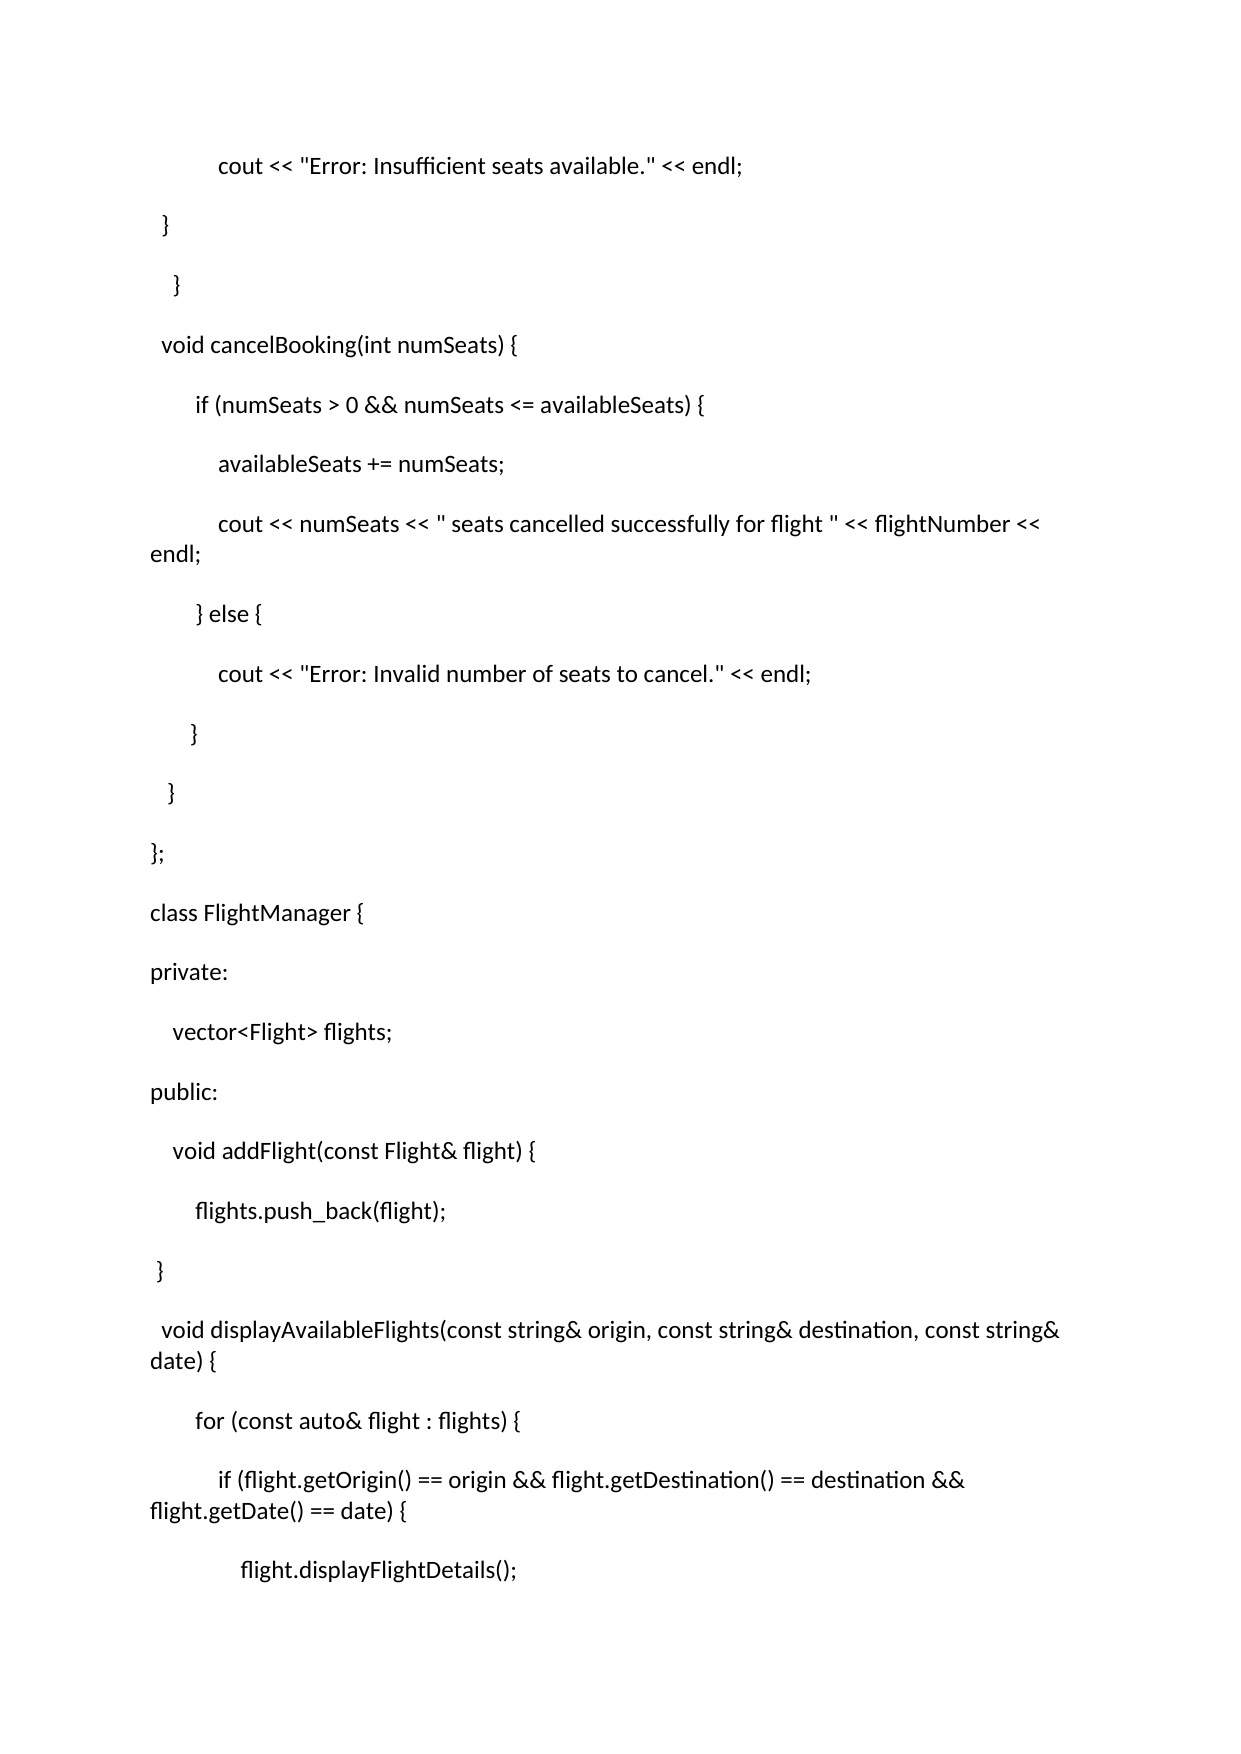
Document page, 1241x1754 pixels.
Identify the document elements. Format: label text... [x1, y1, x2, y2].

text } [150, 210, 1090, 240]
text void addFlight(const Flight& flight) { [150, 1136, 1090, 1166]
text flights.push_back(flight); [150, 1195, 1090, 1226]
text } [150, 269, 1090, 300]
text private: [150, 956, 1090, 987]
text }; [150, 837, 1090, 868]
text } [150, 777, 1090, 808]
text cout << "Error: Insufficient seats available." << endl; [150, 150, 1090, 181]
text flight.displayFlightDetails(); [150, 1555, 1090, 1585]
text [150, 389, 1090, 419]
text vector<Flight> flights; [150, 1016, 1090, 1047]
text public: [150, 1076, 1090, 1106]
text class FlightManager { [150, 897, 1090, 927]
text cout << "Error: Invalid number of seats to cancel." << endl; [150, 658, 1090, 688]
text for (const auto& flight : flights) { [150, 1405, 1090, 1435]
text } [150, 718, 1090, 748]
text } [150, 1255, 1090, 1285]
text availableSeats += numSeats; [150, 448, 1090, 479]
text } else { [150, 598, 1090, 629]
text cout << numSeats << " seats cancelled successfully for flight " << flightNumber << endl; [150, 508, 1090, 569]
text void cancelBooking(int numSeats) { [150, 329, 1090, 359]
text void displayAvailableFlights(const string& origin, const string& destination, const string& date) { [150, 1314, 1090, 1376]
text if (flight.getOrigin() == origin && flight.getDestination() == destination && flight.getDate() == date) { [150, 1464, 1090, 1526]
